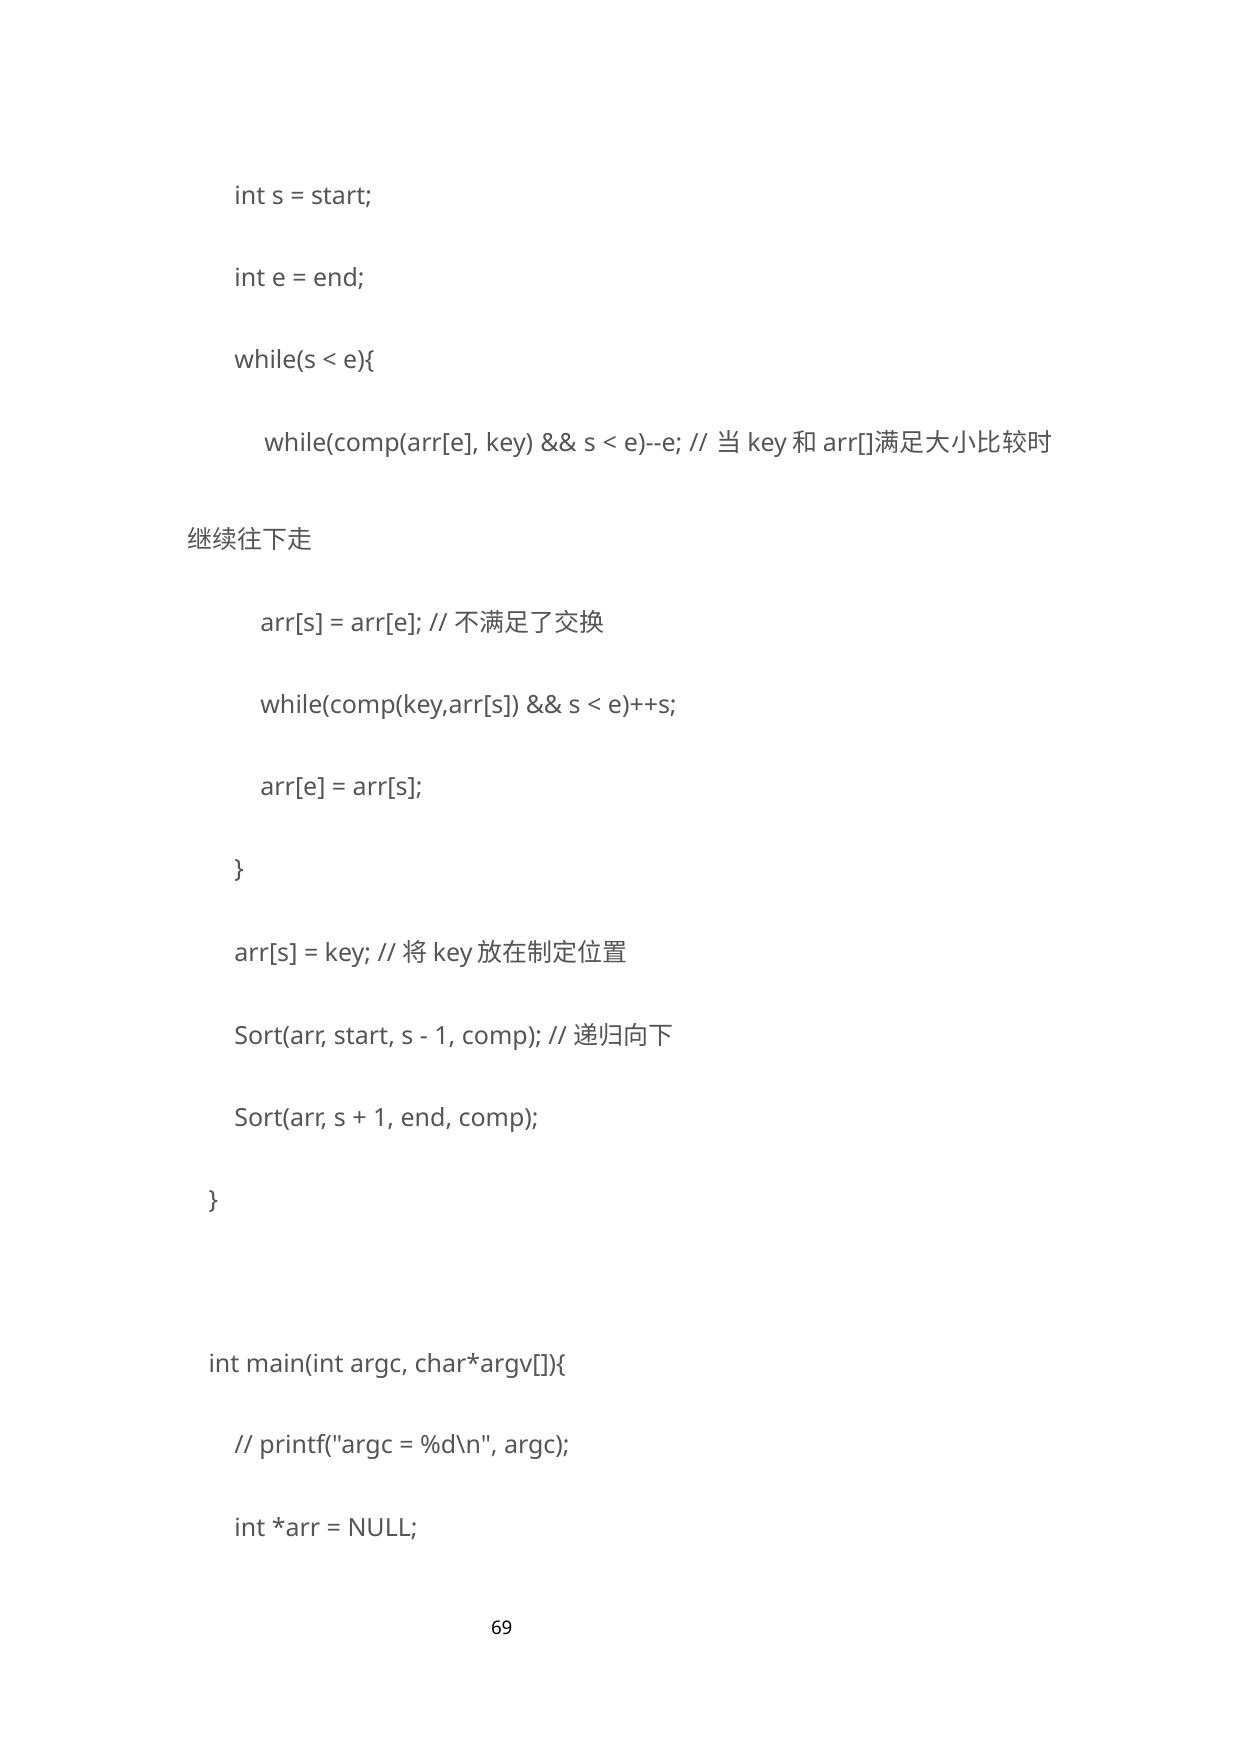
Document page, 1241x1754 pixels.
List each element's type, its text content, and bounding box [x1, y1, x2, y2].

text } [187, 1166, 1053, 1231]
text int s = start; [187, 162, 1053, 227]
text while(comp(key,arr[s]) && s < e)++s; [187, 672, 1053, 737]
text Sort(arr, start, s - 1, comp); // 递归向下 [187, 1001, 1053, 1066]
text while(s < e){ [187, 326, 1053, 391]
text int e = end; [187, 244, 1053, 309]
text int *arr = NULL; [187, 1494, 1053, 1559]
text // printf("argc = %d\n", argc); [187, 1412, 1053, 1477]
text while(comp(arr[e], key) && s < e)--e; // 当key和arr[]满足大小比较时继续往下走 [187, 408, 1053, 570]
text arr[e] = arr[s]; [187, 754, 1053, 819]
text } [187, 836, 1053, 901]
text arr[s] = key; // 将key放在制定位置 [187, 918, 1053, 983]
text arr[s] = arr[e]; // 不满足了交换 [187, 588, 1053, 653]
text Sort(arr, s + 1, end, comp); [187, 1084, 1053, 1149]
text int main(int argc, char*argv[]){ [187, 1330, 1053, 1395]
